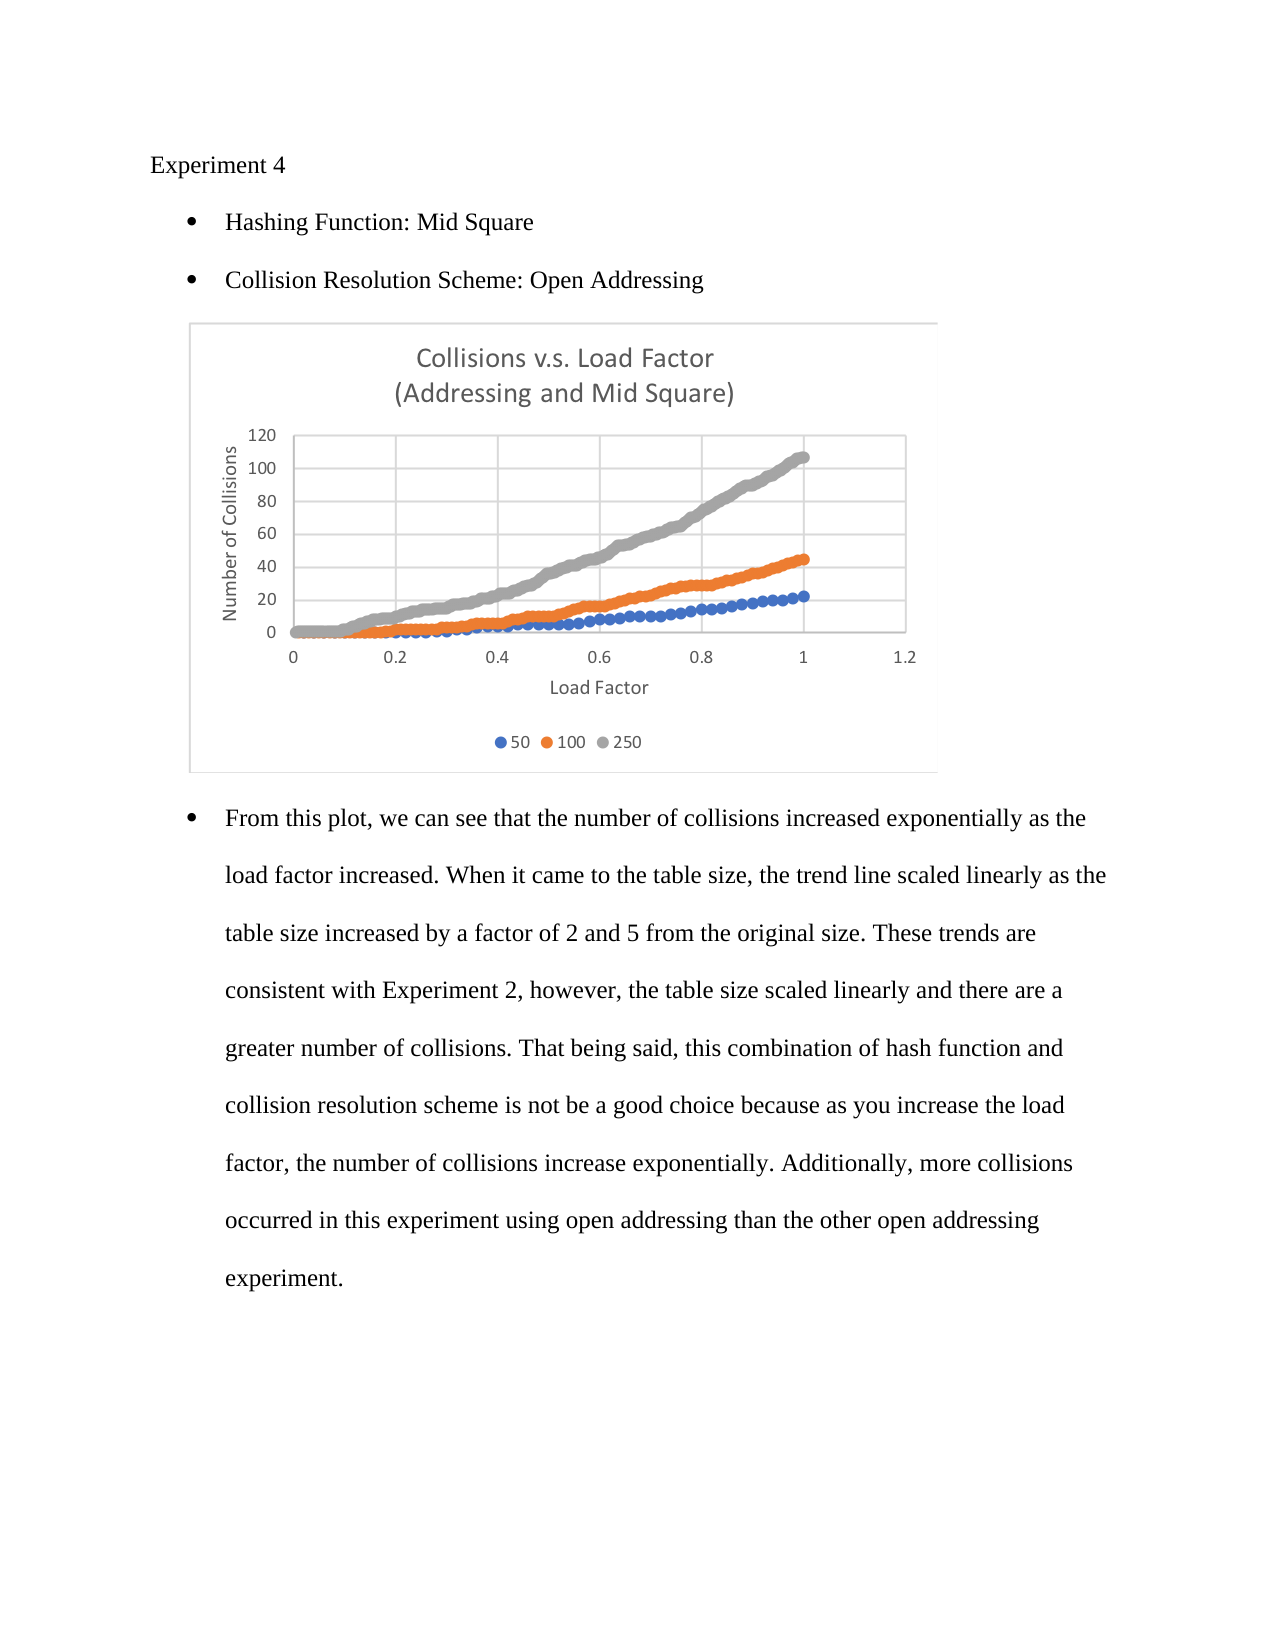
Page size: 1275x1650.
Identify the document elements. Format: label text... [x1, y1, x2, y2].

list Hashing Function: Mid Square [187, 207, 1125, 236]
text Experiment 4 [150, 150, 1125, 179]
list From this plot, we can see that the number of collisions increased exponentially as the load factor increased. When it came to the table size, the trend line scaled linearly as the table size increased by a factor of 2 and 5 from the original size. These trends are consistent with Experiment 2, however, the table size scaled linearly and there are a greater number of collisions. That being said, this combination of hash function and collision resolution scheme is not be a good choice because as you increase the load factor, the number of collisions increase exponentially. Additionally, more collisions occurred in this experiment using open addressing than the other open addressing experiment. [187, 803, 1125, 1292]
picture [187, 322, 938, 773]
list Collision Resolution Scheme: Open Addressing [187, 265, 1125, 294]
